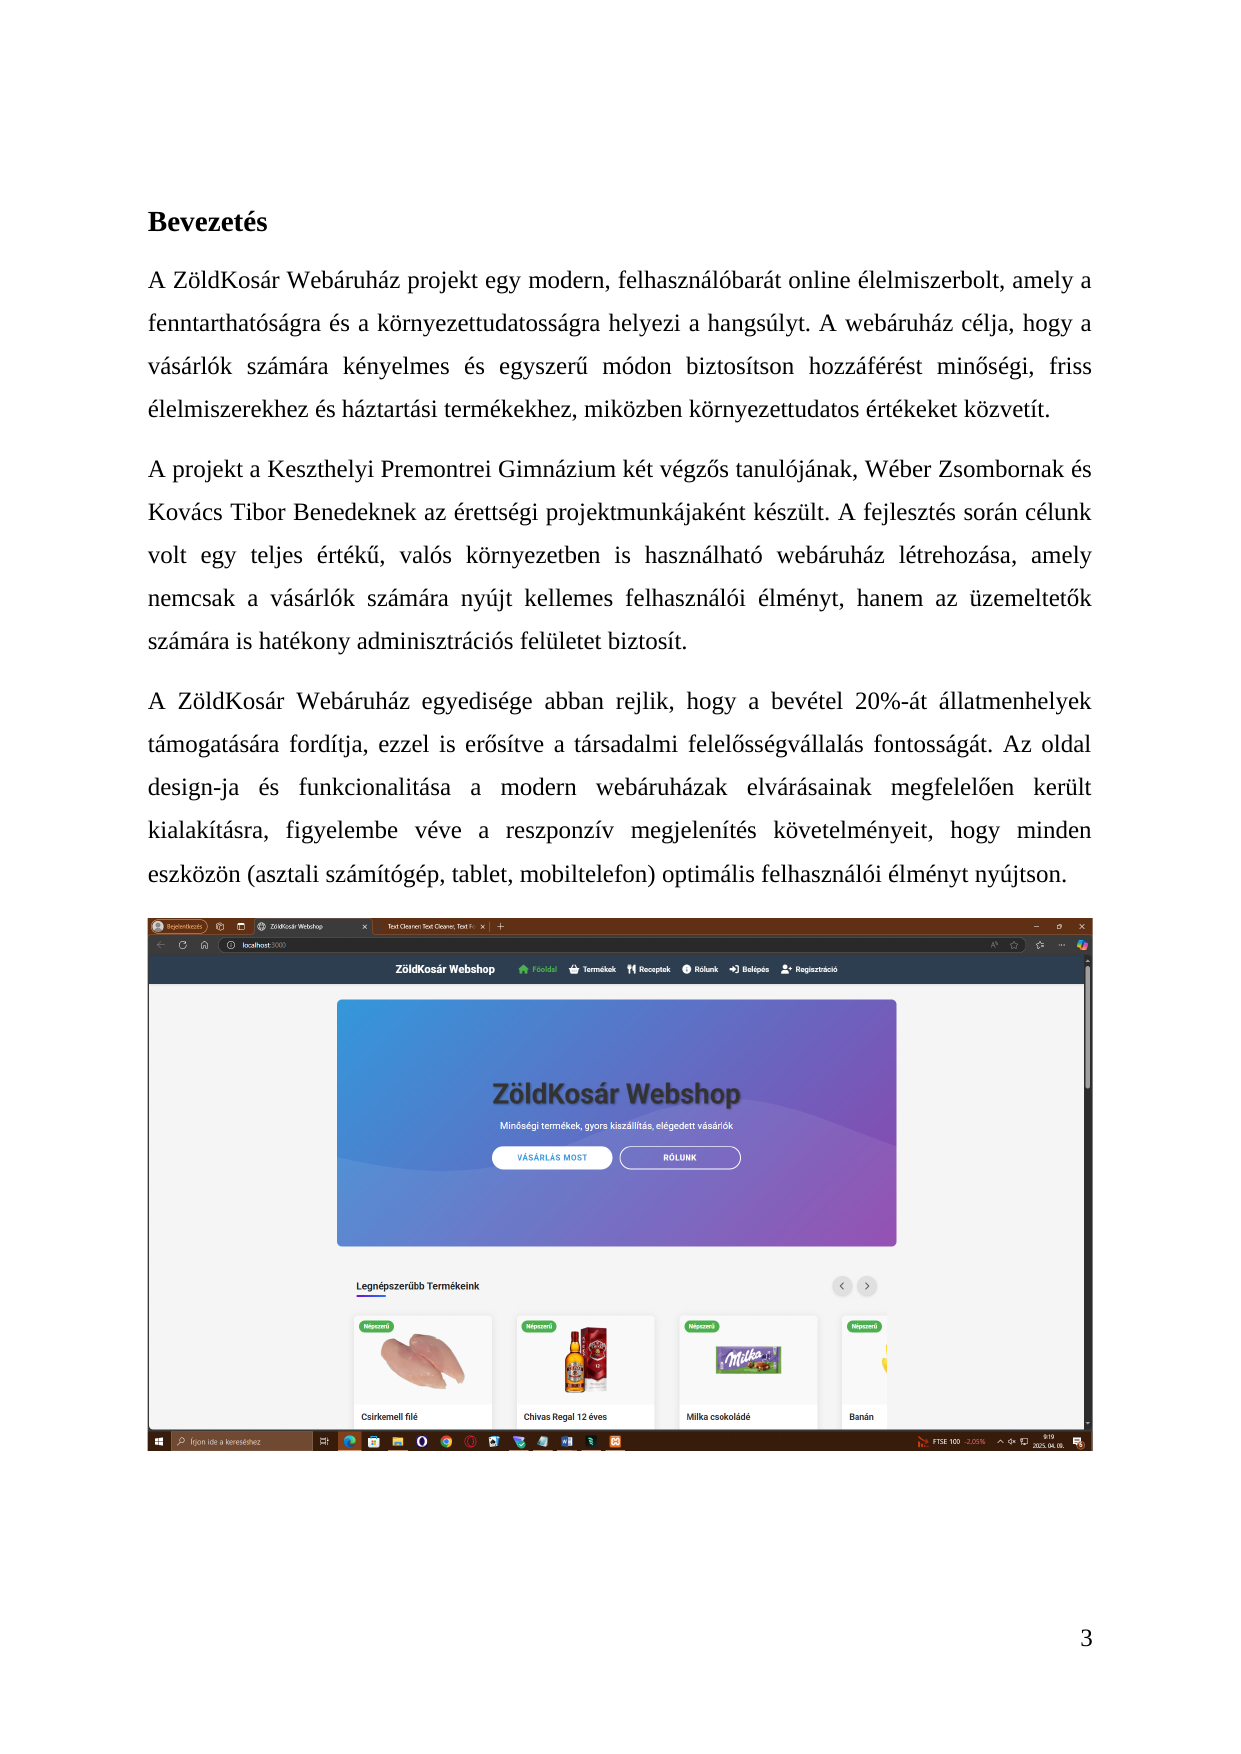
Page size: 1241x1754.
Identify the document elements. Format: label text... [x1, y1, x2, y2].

text A ZöldKosár Webáruház projekt egy modern, felhasználóbarát online élelmiszerbolt, amely a fenntarthatóságra és a környezettudatosságra helyezi a hangsúlyt. A webáruház célja, hogy a vásárlók számára kényelmes és egyszerű módon biztosítson hozzáférést minőségi, friss élelmiszerekhez és háztartási termékekhez, miközben környezettudatos értékeket közvetít. [148, 265, 1093, 423]
text A ZöldKosár Webáruház egyedisége abban rejlik, hogy a bevétel 20%-át állatmenhelyek támogatására fordítja, ezzel is erősítve a társadalmi felelősségvállalás fontosságát. Az oldal design-ja és funkcionalitása a modern webáruházak elvárásainak megfelelően került kialakításra, figyelembe véve a reszponzív megjelenítés követelményeit, hogy minden eszközön (asztali számítógép, tablet, mobiltelefon) optimális felhasználói élményt nyújtson. [148, 686, 1093, 887]
picture [147, 918, 1093, 1451]
subtitle Bevezetés [148, 204, 1093, 237]
text A projekt a Keszthelyi Premontrei Gimnázium két végzős tanulójának, Wéber Zsombornak és Kovács Tibor Benedeknek az érettségi projektmunkájaként készült. A fejlesztés során célunk volt egy teljes értékű, valós környezetben is használható webáruház létrehozása, amely nemcsak a vásárlók számára nyújt kellemes felhasználói élményt, hanem az üzemeltetők számára is hatékony adminisztrációs felületet biztosít. [148, 454, 1093, 655]
